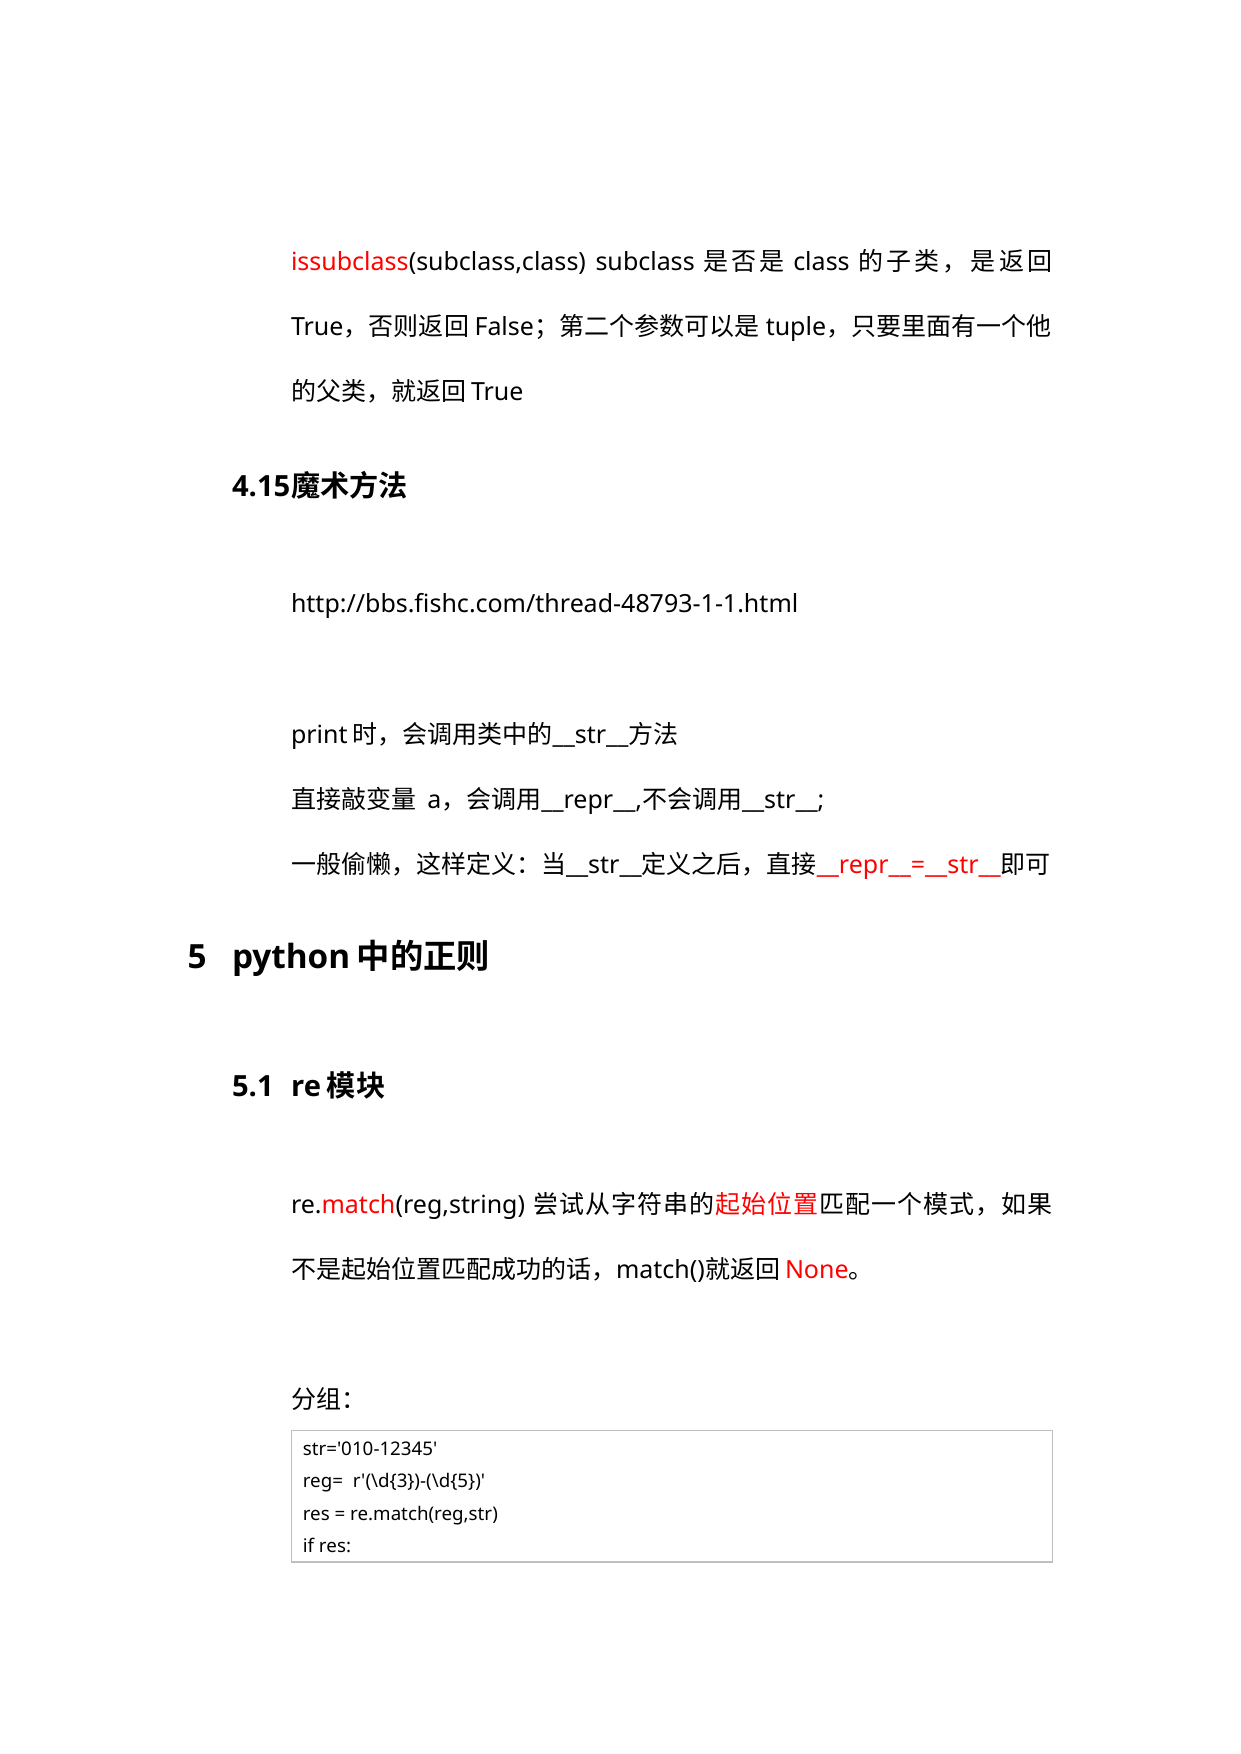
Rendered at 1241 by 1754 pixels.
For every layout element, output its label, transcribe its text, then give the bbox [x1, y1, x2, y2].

list 直接敲变量 a，会调用__repr__,不会调用__str__; [291, 765, 1053, 830]
list print时，会调用类中的__str__方法 [291, 700, 1053, 765]
subtitle 魔术方法 [232, 451, 1053, 516]
text 分组： [291, 1365, 1053, 1430]
text http://bbs.fishc.com/thread-48793-1-1.html [291, 570, 1053, 635]
list issubclass(subclass,class) subclass是否是class的子类，是返回True，否则返回False；第二个参数可以是tuple，只要里面有一个他的父类，就返回True [291, 227, 1053, 422]
list 一般偷懒，这样定义：当__str__定义之后，直接__repr__=__str__即可 [291, 830, 1053, 895]
text re.match(reg,string) 尝试从字符串的起始位置匹配一个模式，如果不是起始位置匹配成功的话，match()就返回None。 [291, 1170, 1053, 1300]
subtitle python中的正则 [187, 922, 1053, 987]
subtitle re模块 [232, 1052, 1053, 1117]
